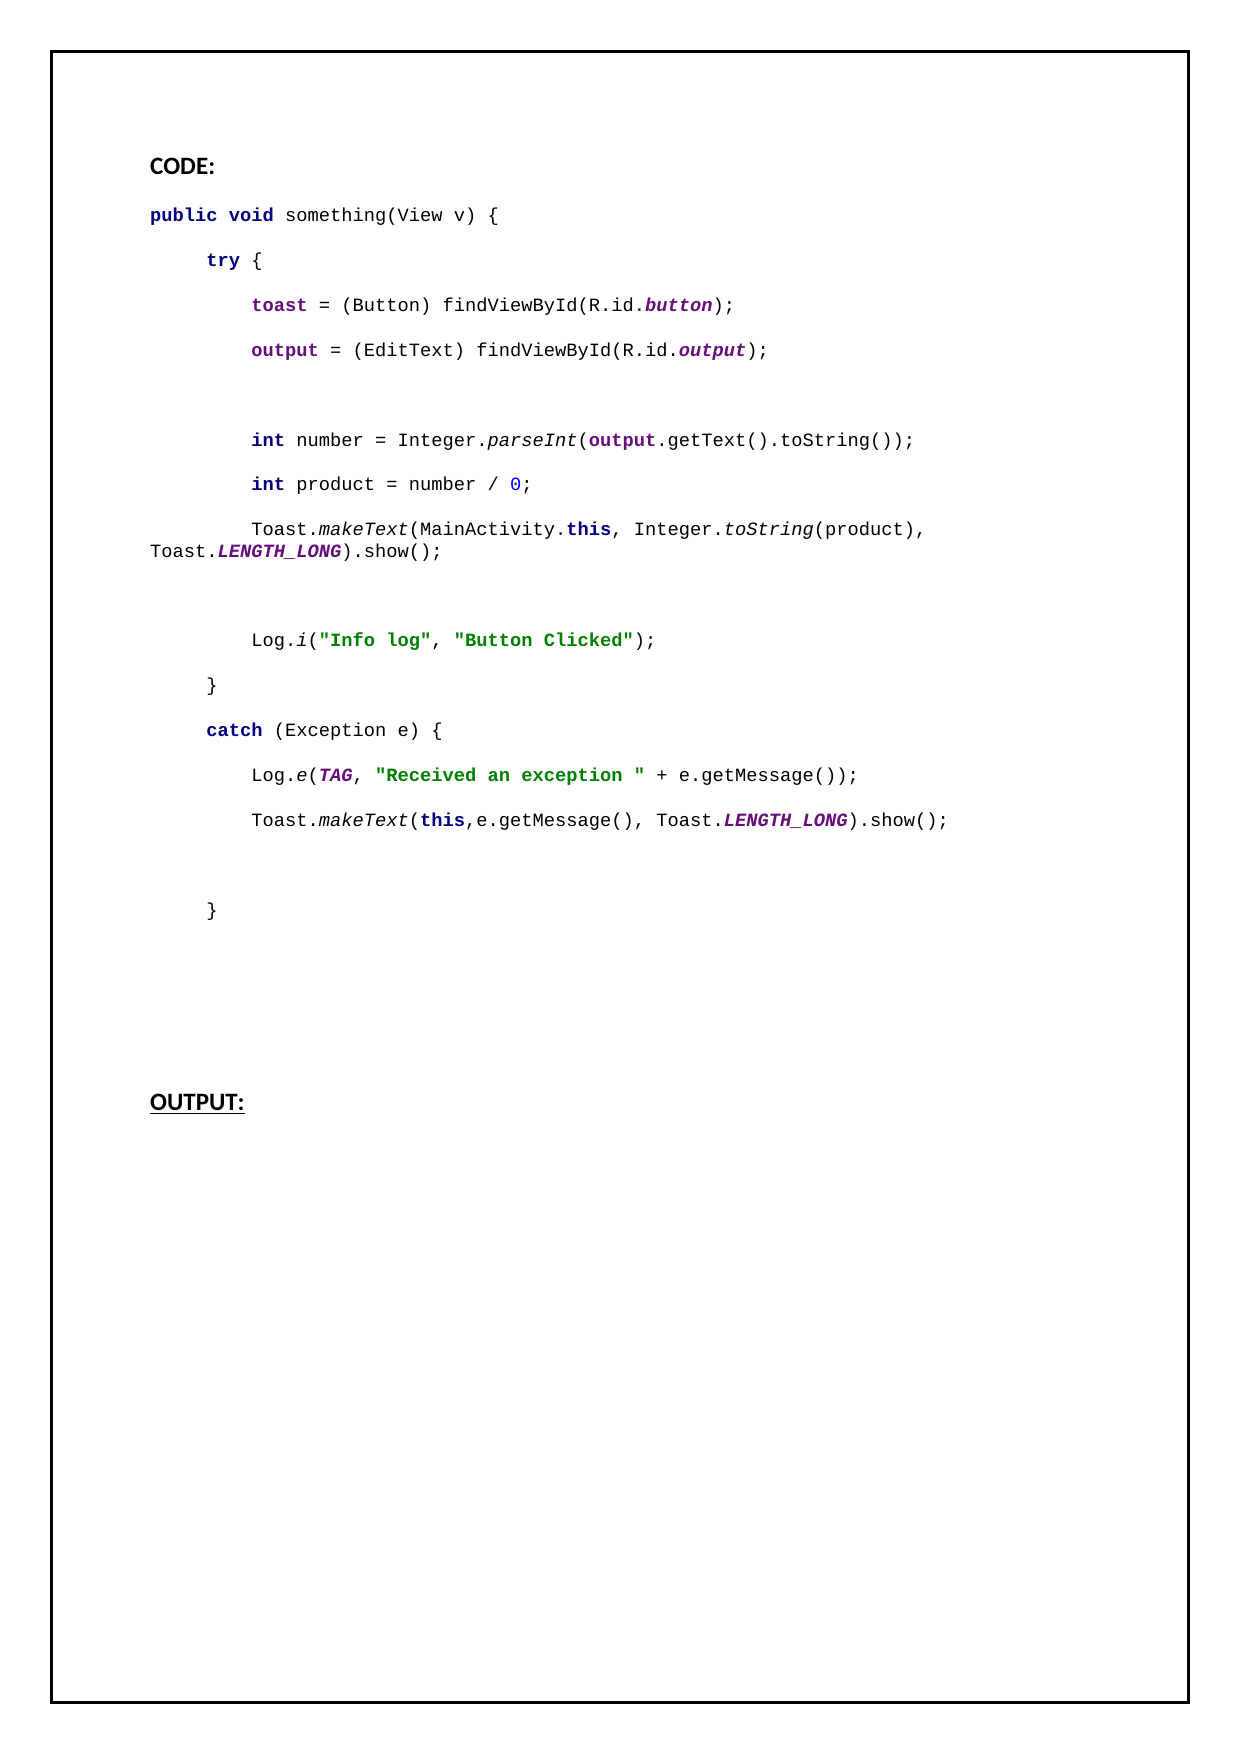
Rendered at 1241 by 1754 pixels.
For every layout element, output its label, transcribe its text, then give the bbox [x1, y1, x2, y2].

text Toast.makeText(MainActivity.this, Integer.toString(product), Toast.LENGTH_LONG).show(); [150, 520, 1090, 586]
text int product = number / 0; [150, 475, 1090, 520]
text Toast.makeText(this,e.getMessage(), Toast.LENGTH_LONG).show(); [150, 811, 1090, 856]
text toast = (Button) findViewById(R.id.button); [150, 296, 1090, 341]
text } [150, 676, 1090, 721]
text int number = Integer.parseInt(output.getText().toString()); [150, 430, 1090, 475]
text Log.i("Info log", "Button Clicked"); [150, 631, 1090, 676]
text Log.e(TAG, "Received an exception " + e.getMessage()); [150, 766, 1090, 811]
text output = (EditText) findViewById(R.id.output); [150, 341, 1090, 385]
text public void something(View v) { [150, 206, 1090, 251]
text } [150, 901, 1090, 922]
text try { [150, 251, 1090, 296]
text CODE: [150, 150, 1090, 181]
text OUTPUT: [150, 1086, 1090, 1117]
text catch (Exception e) { [150, 721, 1090, 766]
